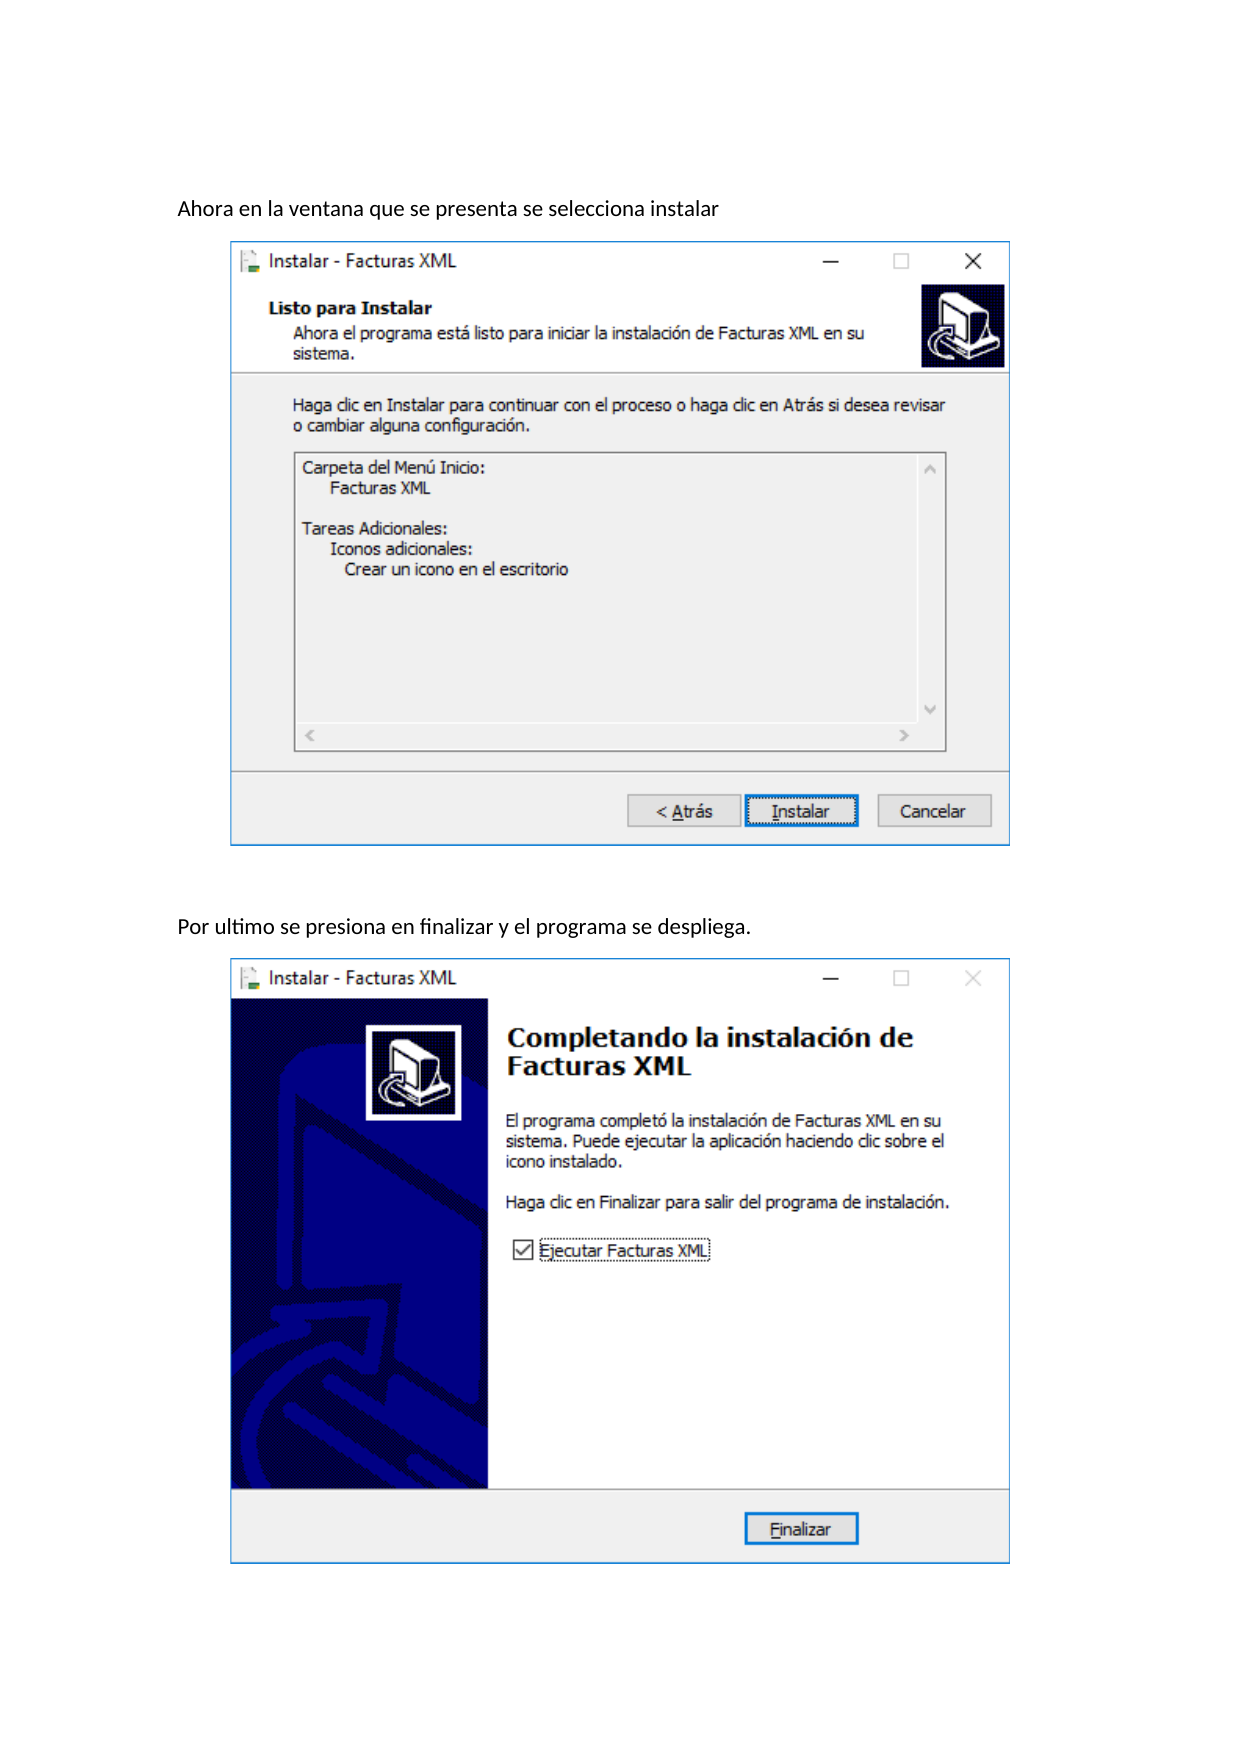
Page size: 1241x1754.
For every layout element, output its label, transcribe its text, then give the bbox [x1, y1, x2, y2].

picture [230, 958, 1010, 1564]
text Ahora en la ventana que se presenta se selecciona instalar [177, 194, 1063, 222]
picture [230, 241, 1010, 846]
text Por ultimo se presiona en finalizar y el programa se despliega. [177, 912, 1063, 940]
